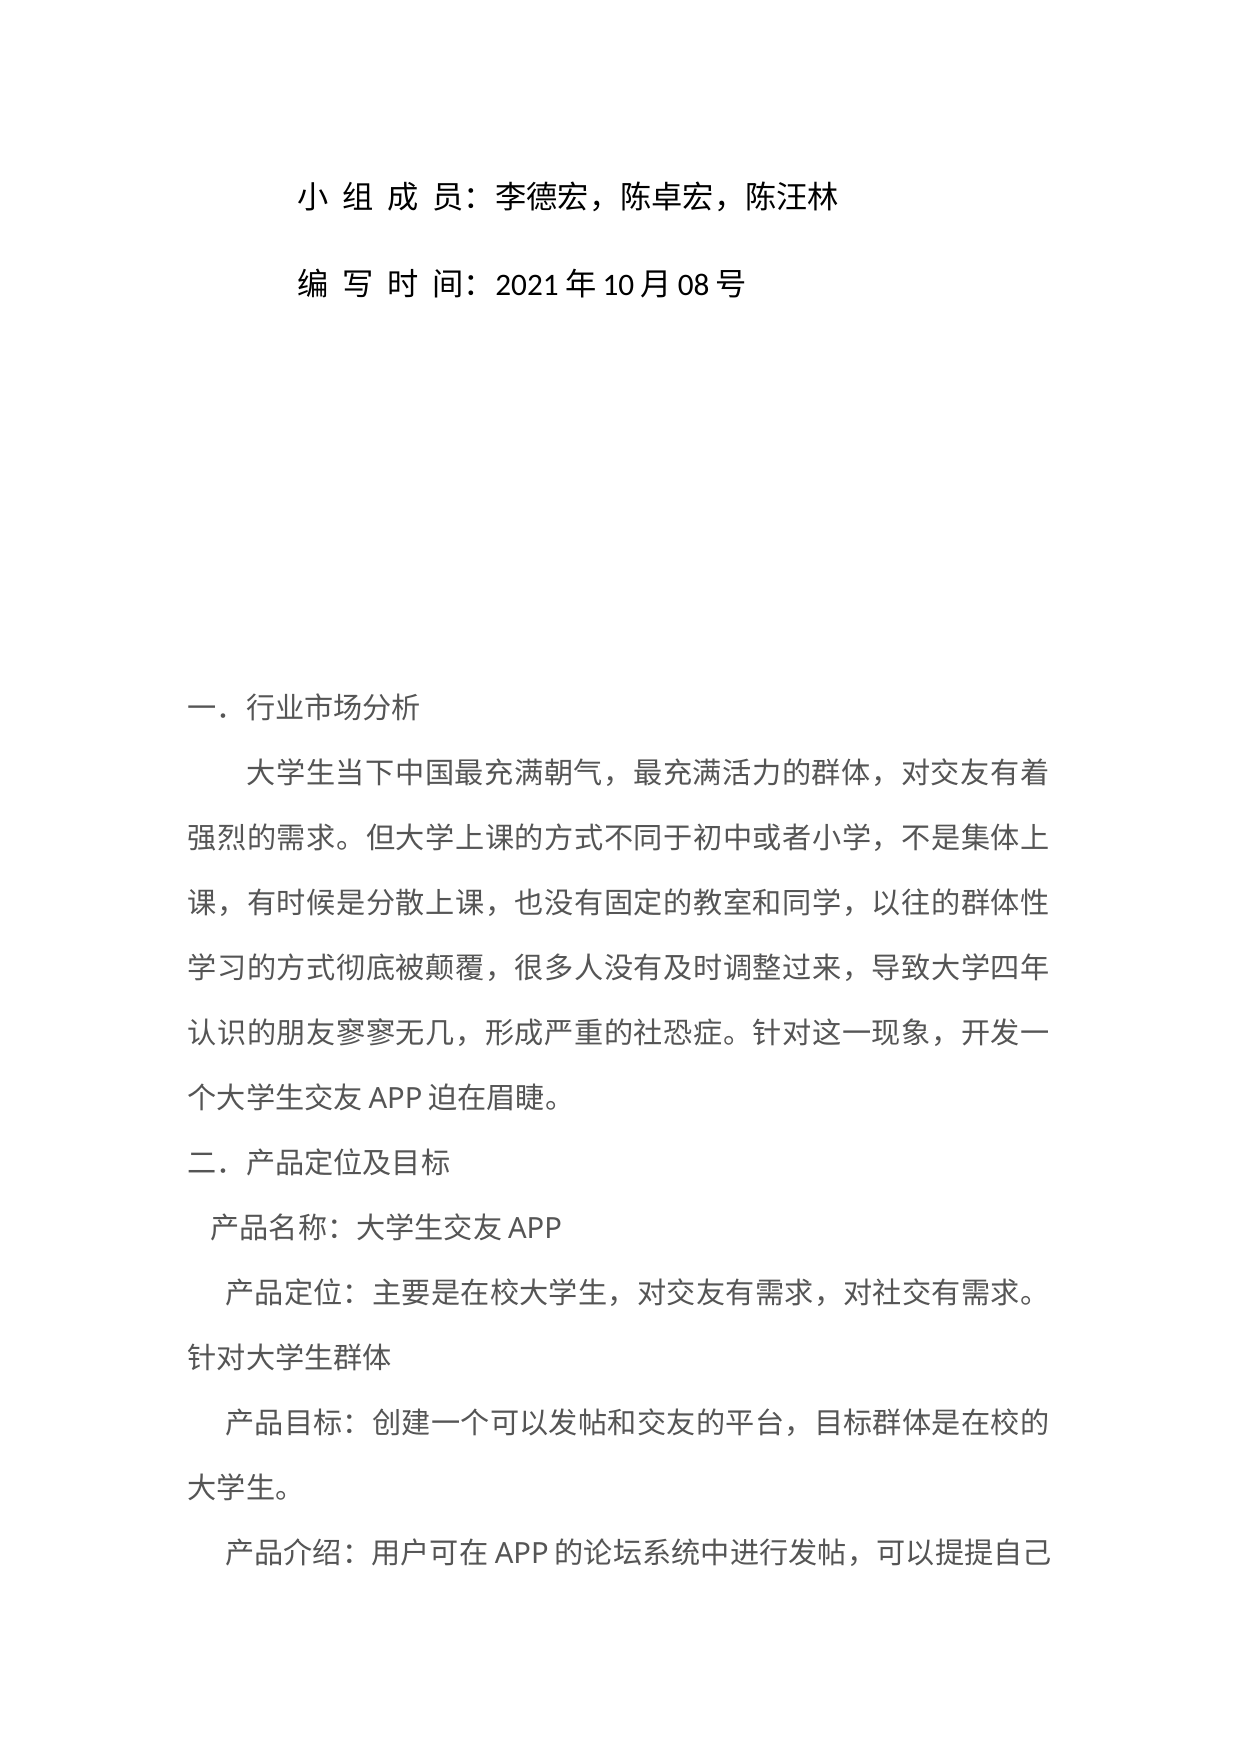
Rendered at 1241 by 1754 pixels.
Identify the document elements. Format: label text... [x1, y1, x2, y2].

text 产品名称：大学生交友APP [187, 1193, 1053, 1258]
text 二．产品定位及目标 [187, 1128, 1053, 1193]
text 大学生当下中国最充满朝气，最充满活力的群体，对交友有着强烈的需求。但大学上课的方式不同于初中或者小学，不是集体上课，有时候是分散上课，也没有固定的教室和同学，以往的群体性学习的方式彻底被颠覆，很多人没有及时调整过来，导致大学四年认识的朋友寥寥无几，形成严重的社恐症。针对这一现象，开发一个大学生交友APP迫在眉睫。 [187, 738, 1053, 1128]
text 小 组 成 员：李德宏，陈卓宏，陈汪林 [187, 162, 1053, 227]
text 产品定位：主要是在校大学生，对交友有需求，对社交有需求。针对大学生群体 [187, 1258, 1053, 1388]
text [187, 1518, 1053, 1583]
text 一．行业市场分析 [187, 673, 1053, 738]
text 编 写 时 间：2021年10月08号 [187, 249, 1053, 314]
text 产品目标：创建一个可以发帖和交友的平台，目标群体是在校的大学生。 [187, 1388, 1053, 1518]
